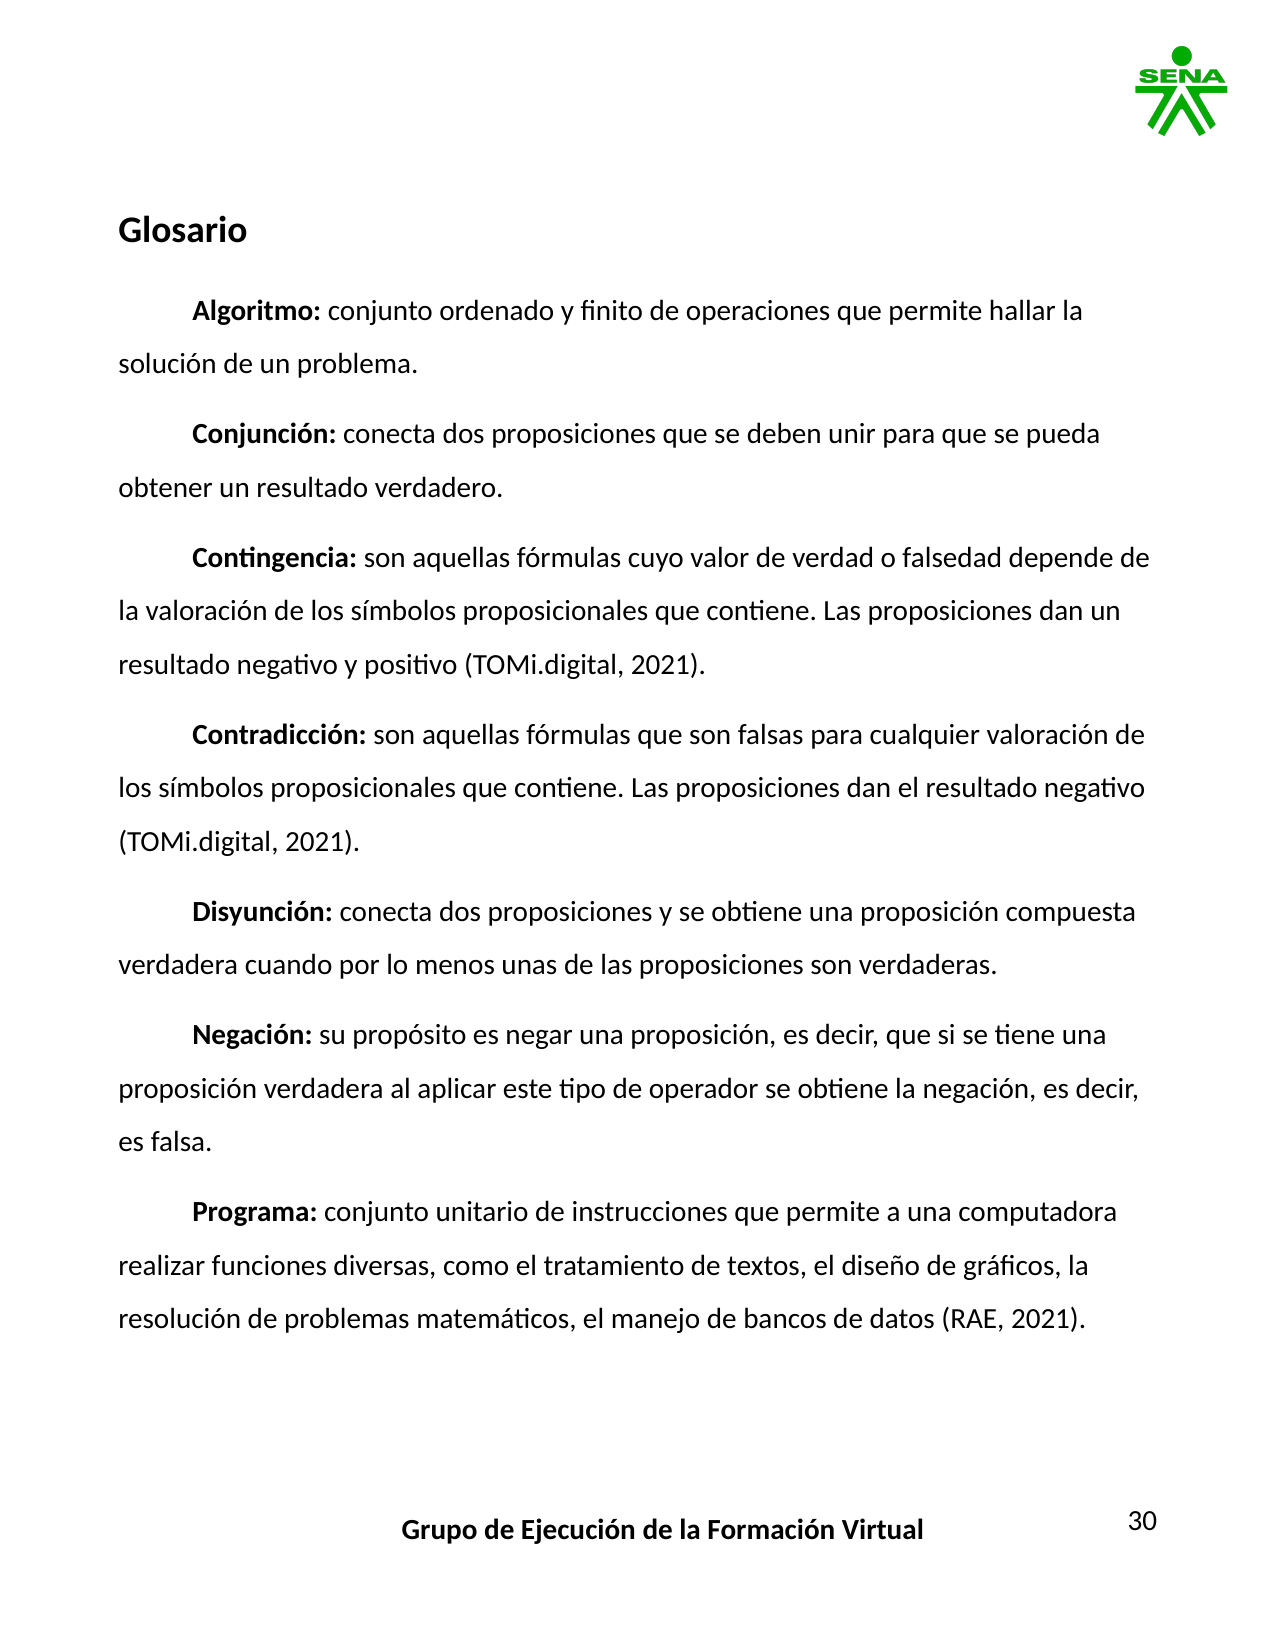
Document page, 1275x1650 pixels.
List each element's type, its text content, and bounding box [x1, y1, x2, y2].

text Disyunción: conecta dos proposiciones y se obtiene una proposición compuesta verdadera cuando por lo menos unas de las proposiciones son verdaderas. [118, 893, 1157, 982]
text Glosario [118, 206, 1157, 252]
text Negación: su propósito es negar una proposición, es decir, que si se tiene una proposición verdadera al aplicar este tipo de operador se obtiene la negación, es decir, es falsa. [118, 1016, 1157, 1159]
text Contradicción: son aquellas fórmulas que son falsas para cualquier valoración de los símbolos proposicionales que contiene. Las proposiciones dan el resultado negativo (TOMi.digital, 2021). [118, 716, 1157, 858]
text Algoritmo: conjunto ordenado y finito de operaciones que permite hallar la solución de un problema. [118, 292, 1157, 381]
text Programa: conjunto unitario de instrucciones que permite a una computadora realizar funciones diversas, como el tratamiento de textos, el diseño de gráficos, la resolución de problemas matemáticos, el manejo de bancos de datos (RAE, 2021). [118, 1193, 1157, 1336]
text Contingencia: son aquellas fórmulas cuyo valor de verdad o falsedad depende de la valoración de los símbolos proposicionales que contiene. Las proposiciones dan un resultado negativo y positivo (TOMi.digital, 2021). [118, 539, 1157, 681]
picture [1135, 46, 1228, 136]
text Conjunción: conecta dos proposiciones que se deben unir para que se pueda obtener un resultado verdadero. [118, 415, 1157, 504]
